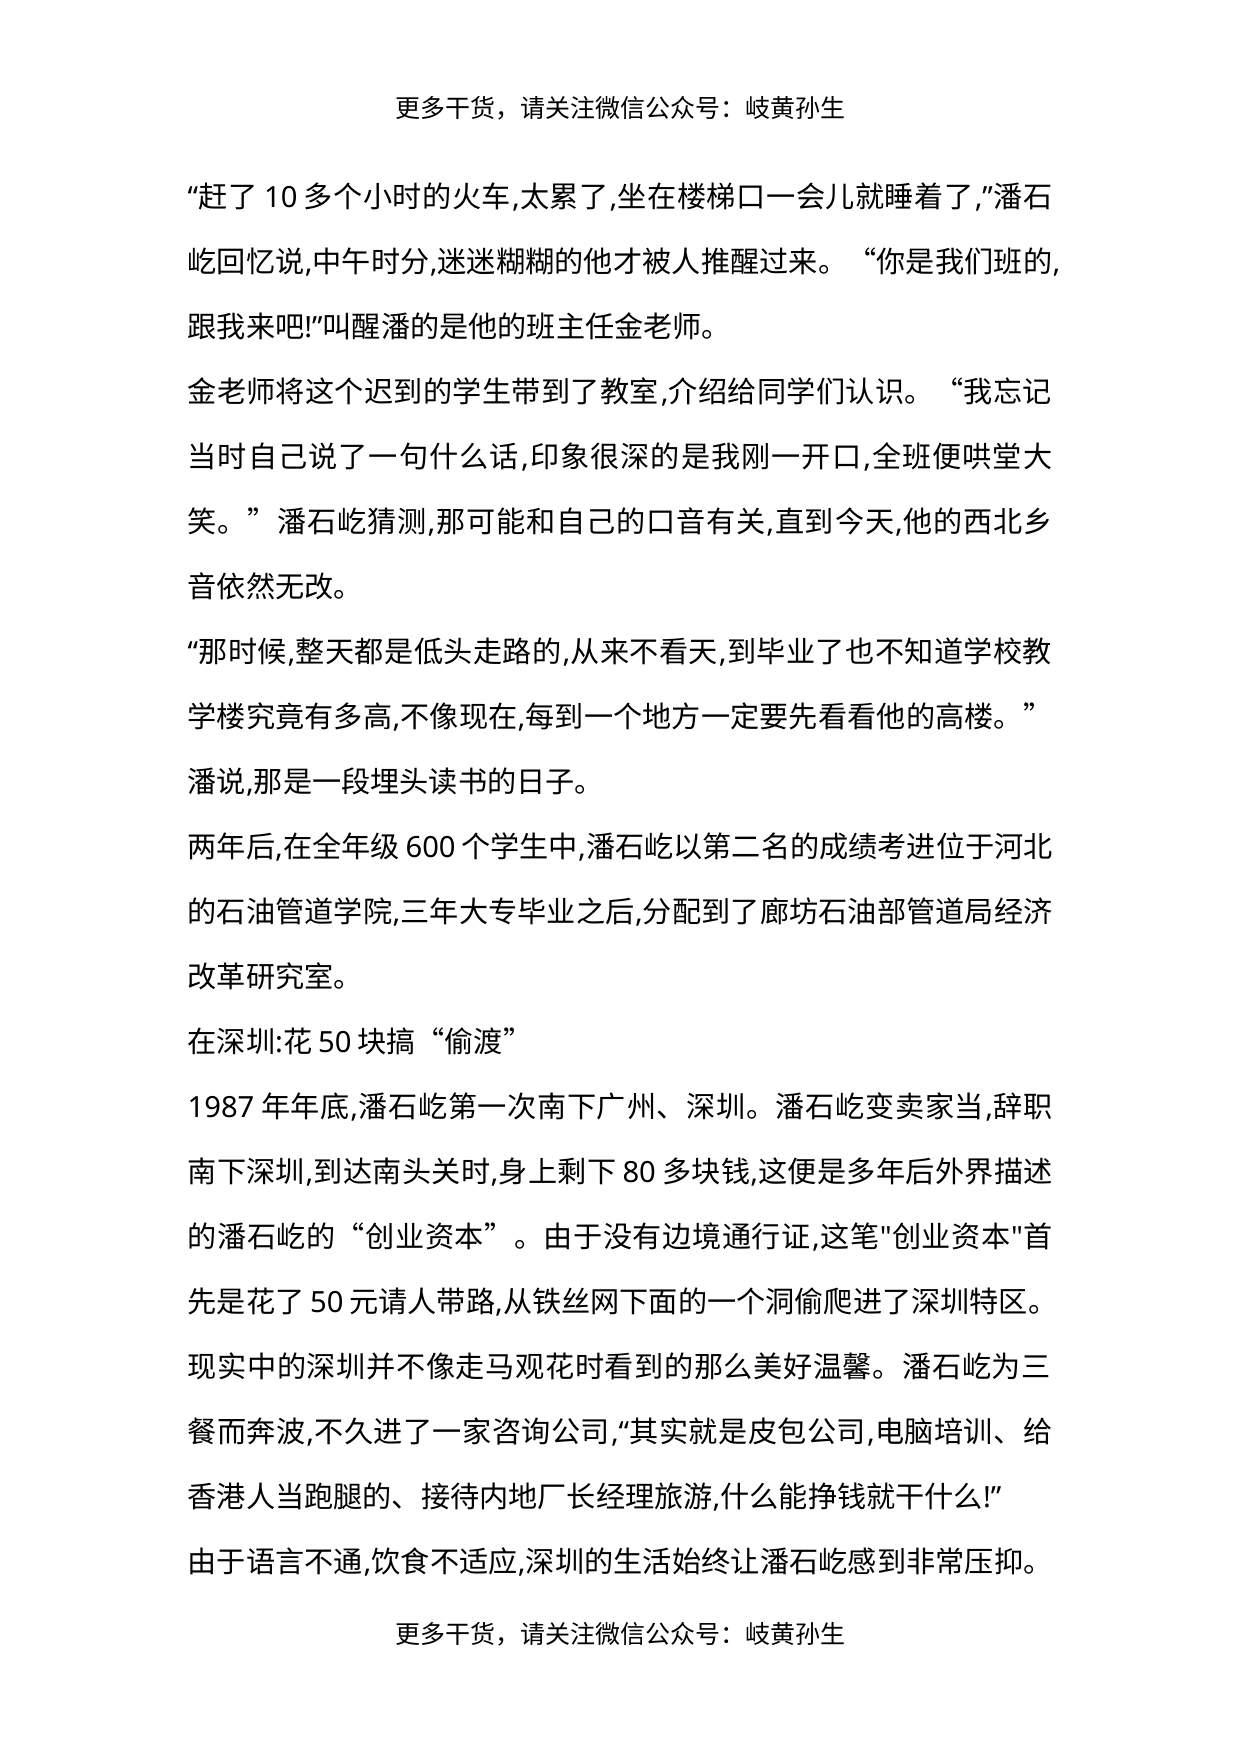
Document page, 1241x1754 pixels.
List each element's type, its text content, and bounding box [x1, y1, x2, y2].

text 1987年年底,潘石屹第一次南下广州、深圳。潘石屹变卖家当,辞职南下深圳,到达南头关时,身上剩下80多块钱,这便是多年后外界描述的潘石屹的“创业资本”。由于没有边境通行证,这笔"创业资本"首先是花了50元请人带路,从铁丝网下面的一个洞偷爬进了深圳特区。 [187, 1072, 1053, 1332]
text 现实中的深圳并不像走马观花时看到的那么美好温馨。潘石屹为三餐而奔波,不久进了一家咨询公司,“其实就是皮包公司,电脑培训、给香港人当跑腿的、接待内地厂长经理旅游,什么能挣钱就干什么!” [187, 1332, 1053, 1527]
text 金老师将这个迟到的学生带到了教室,介绍给同学们认识。“我忘记当时自己说了一句什么话,印象很深的是我刚一开口,全班便哄堂大笑。”潘石屹猜测,那可能和自己的口音有关,直到今天,他的西北乡音依然无改。 [187, 357, 1053, 617]
text 两年后,在全年级600个学生中,潘石屹以第二名的成绩考进位于河北的石油管道学院,三年大专毕业之后,分配到了廊坊石油部管道局经济改革研究室。 [187, 812, 1053, 1007]
text “赶了10多个小时的火车,太累了,坐在楼梯口一会儿就睡着了,”潘石屹回忆说,中午时分,迷迷糊糊的他才被人推醒过来。“你是我们班的,跟我来吧!”叫醒潘的是他的班主任金老师。 [187, 162, 1053, 357]
text “那时候,整天都是低头走路的,从来不看天,到毕业了也不知道学校教学楼究竟有多高,不像现在,每到一个地方一定要先看看他的高楼。”潘说,那是一段埋头读书的日子。 [187, 617, 1053, 812]
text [187, 1527, 1053, 1592]
text 在深圳:花50块搞“偷渡” [187, 1007, 1053, 1072]
